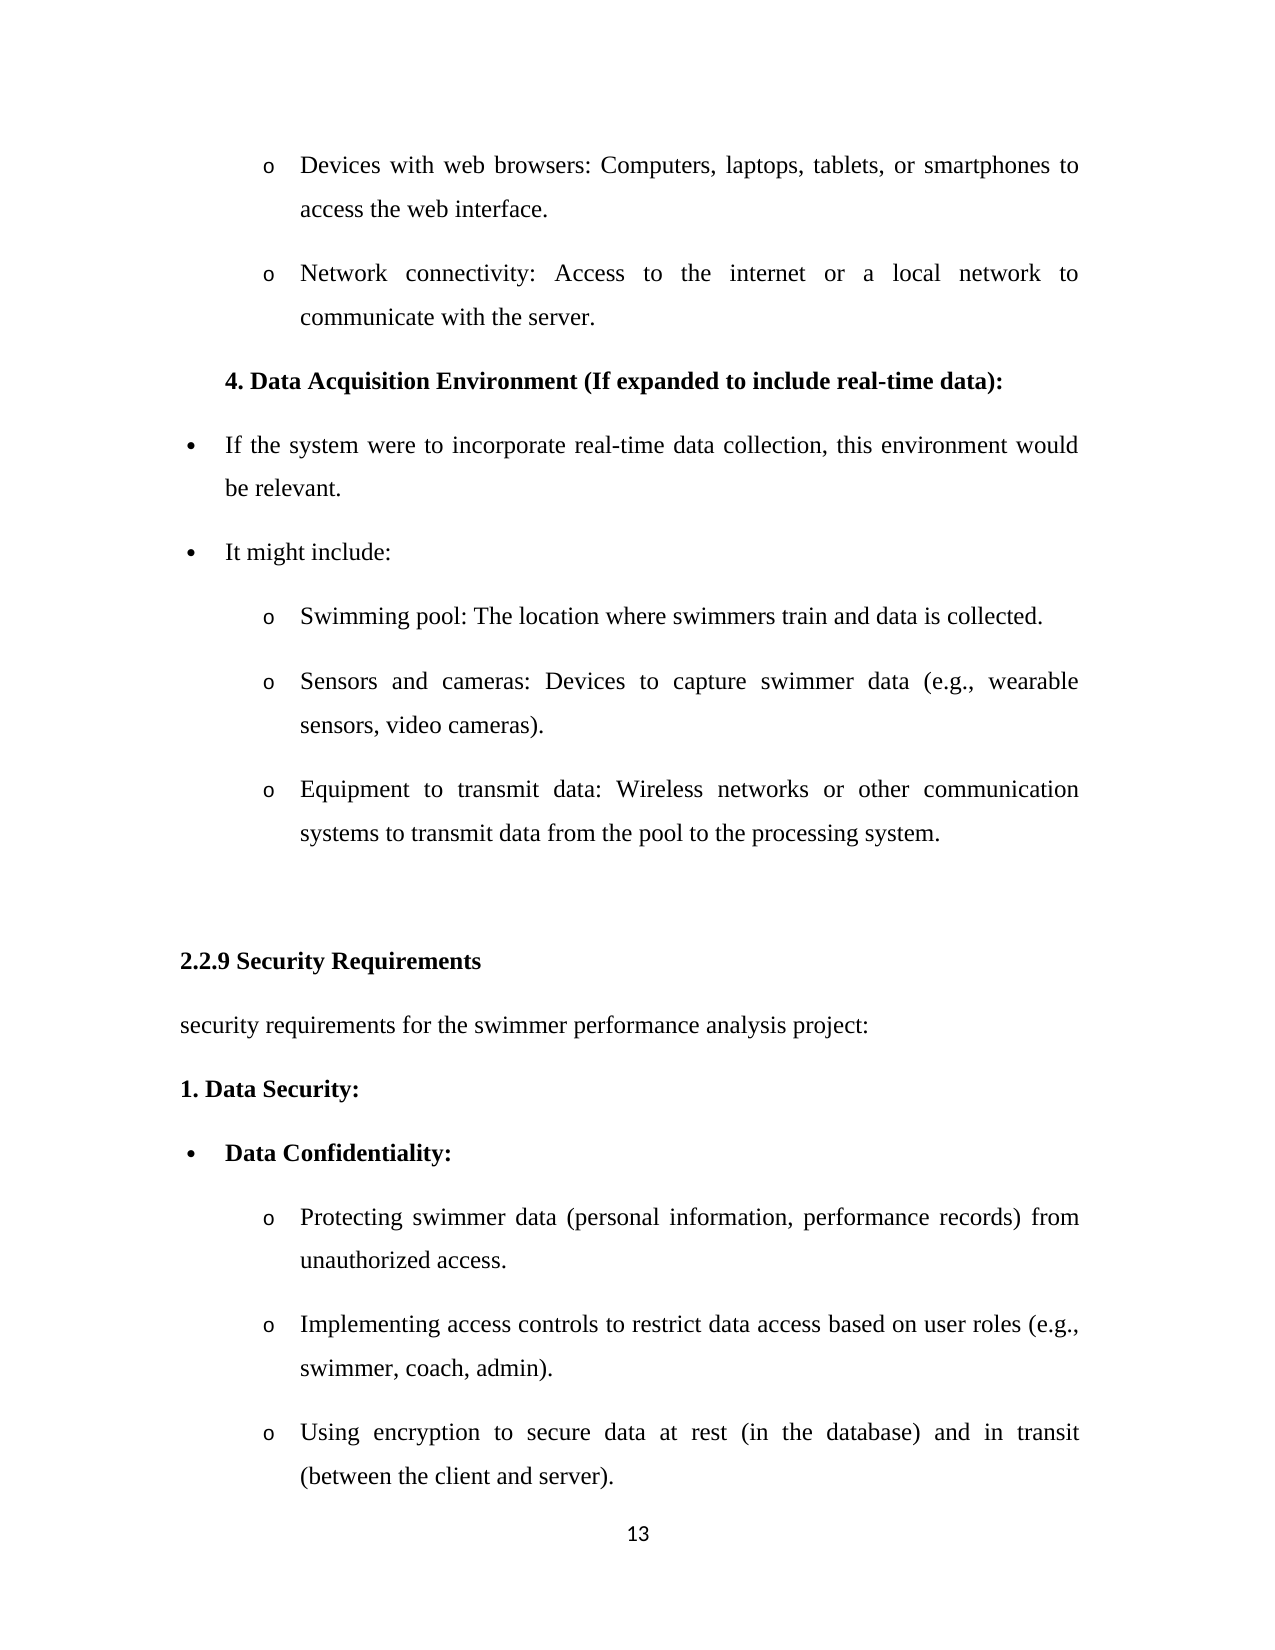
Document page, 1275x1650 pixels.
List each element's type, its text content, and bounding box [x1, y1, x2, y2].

list Swimming pool: The location where swimmers train and data is collected. [262, 601, 1080, 630]
list If the system were to incorporate real-time data collection, this environment would be relevant. [187, 430, 1080, 502]
list Protecting swimmer data (personal information, performance records) from unauthorized access. [262, 1202, 1080, 1274]
text 1. Data Security: [180, 1074, 1080, 1102]
list Equipment to transmit data: Wireless networks or other communication systems to transmit data from the pool to the processing system. [262, 774, 1080, 847]
list Data Confidentiality: [187, 1138, 1080, 1166]
list Implementing access controls to restrict data access based on user roles (e.g., swimmer, coach, admin). [262, 1309, 1080, 1382]
text 4. Data Acquisition Environment (If expanded to include real-time data): [180, 366, 1080, 394]
list Using encryption to secure data at rest (in the database) and in transit (between the client and server). [262, 1417, 1080, 1490]
text 2.2.9 Security Requirements [180, 946, 1080, 974]
text security requirements for the swimmer performance analysis project: [180, 1010, 1080, 1038]
list It might include: [187, 537, 1080, 566]
list Devices with web browsers: Computers, laptops, tablets, or smartphones to access the web interface. [262, 150, 1080, 223]
list Network connectivity: Access to the internet or a local network to communicate with the server. [262, 258, 1080, 331]
list Sensors and cameras: Devices to capture swimmer data (e.g., wearable sensors, video cameras). [262, 666, 1080, 739]
